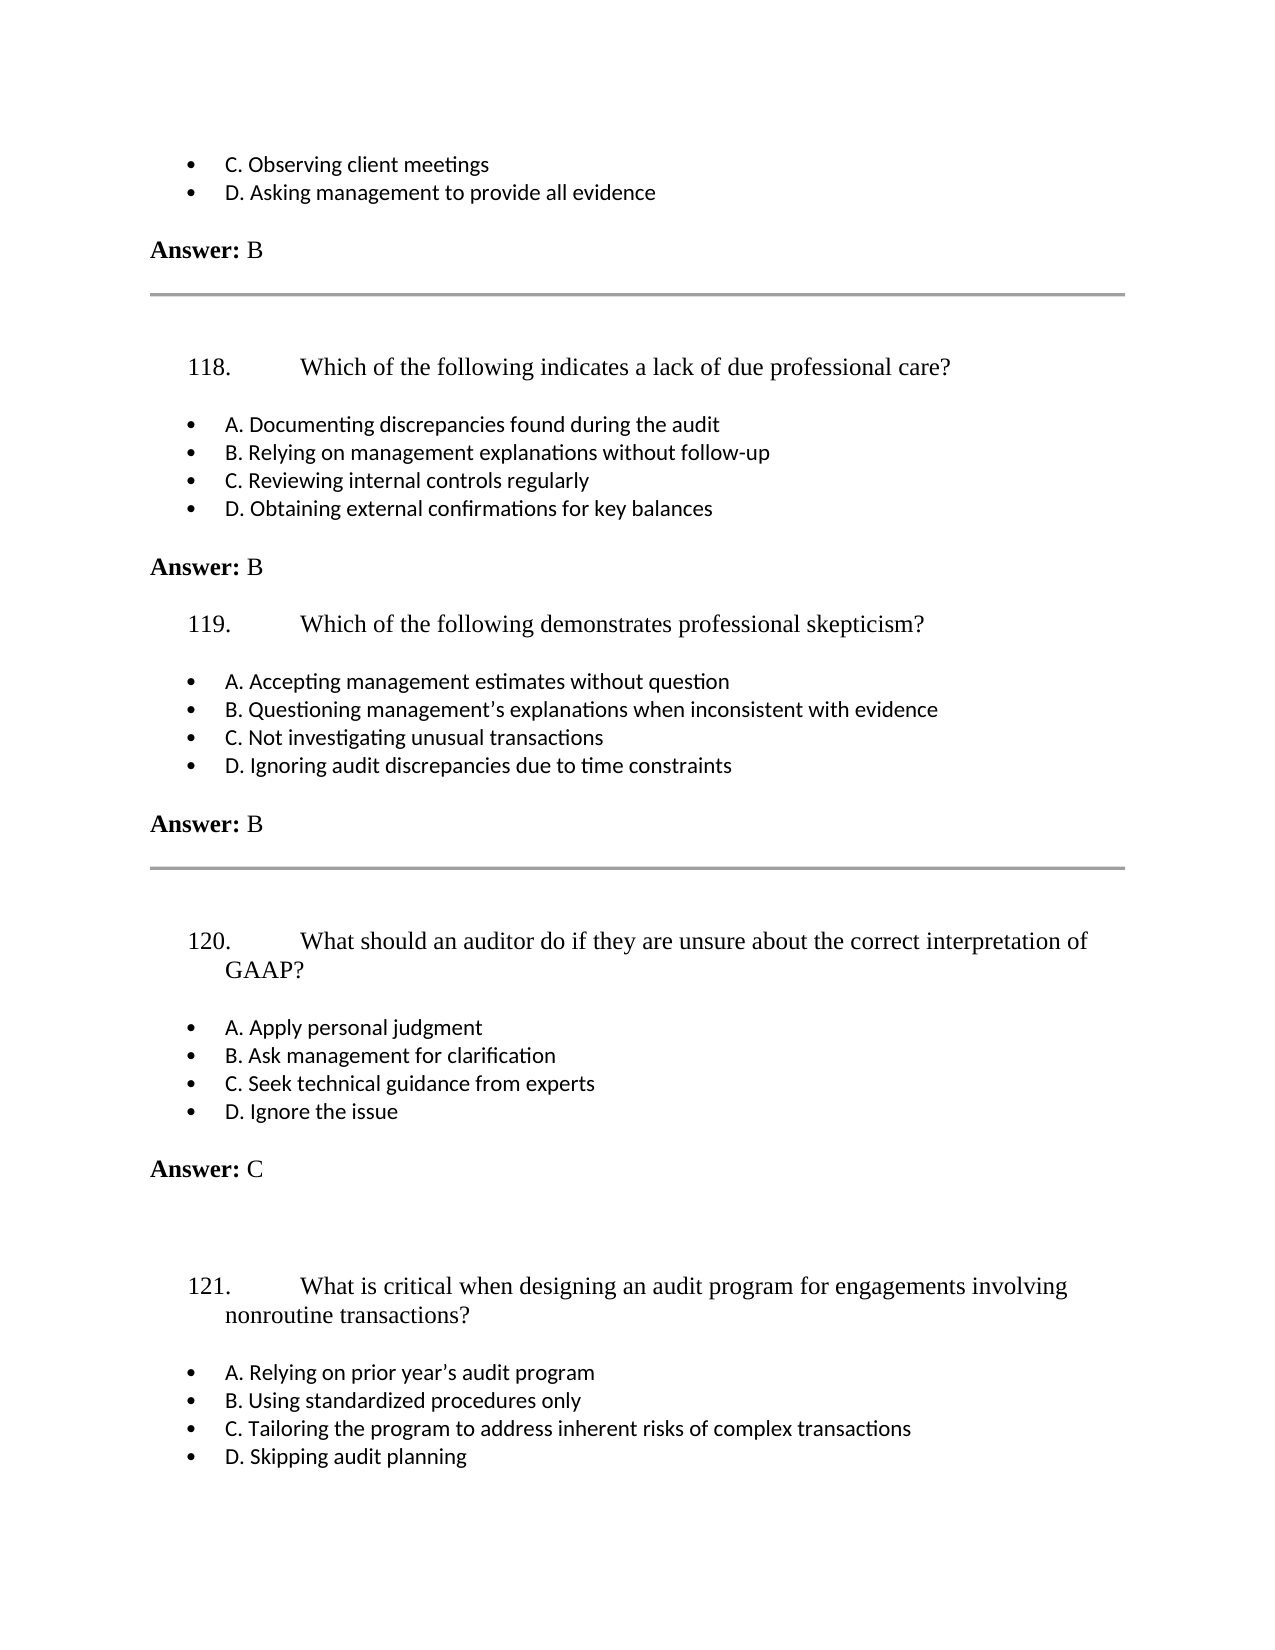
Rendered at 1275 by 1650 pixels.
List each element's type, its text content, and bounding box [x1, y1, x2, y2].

list C. Seek technical guidance from experts [187, 1069, 1125, 1097]
list D. Skipping audit planning [187, 1442, 1125, 1470]
list A. Apply personal judgment [187, 1013, 1125, 1041]
list A. Accepting management estimates without question [187, 667, 1125, 696]
list D. Ignoring audit discrepancies due to time constraints [187, 752, 1125, 779]
text Answer: B [150, 809, 1125, 837]
list D. Asking management to provide all evidence [187, 178, 1125, 206]
text Answer: C [150, 1154, 1125, 1183]
list What should an auditor do if they are unsure about the correct interpretation of GAAP? [187, 926, 1125, 983]
list C. Tailoring the program to address inherent risks of complex transactions [187, 1414, 1125, 1442]
text Answer: B [150, 552, 1125, 580]
list A. Documenting discrepancies found during the audit [187, 410, 1125, 438]
list C. Reviewing internal controls regularly [187, 466, 1125, 494]
list B. Questioning management’s explanations when inconsistent with evidence [187, 696, 1125, 723]
list A. Relying on prior year’s audit program [187, 1358, 1125, 1386]
list B. Relying on management explanations without follow-up [187, 438, 1125, 466]
list Which of the following indicates a lack of due professional care? [187, 352, 1125, 381]
list What is critical when designing an audit program for engagements involving nonroutine transactions? [187, 1271, 1125, 1329]
text Answer: B [150, 235, 1125, 264]
list C. Not investigating unusual transactions [187, 723, 1125, 752]
list Which of the following demonstrates professional skepticism? [187, 609, 1125, 638]
list B. Ask management for clarification [187, 1041, 1125, 1069]
list C. Observing client meetings [187, 150, 1125, 178]
list B. Using standardized procedures only [187, 1386, 1125, 1414]
list D. Ignore the issue [187, 1097, 1125, 1125]
list D. Obtaining external confirmations for key balances [187, 494, 1125, 522]
